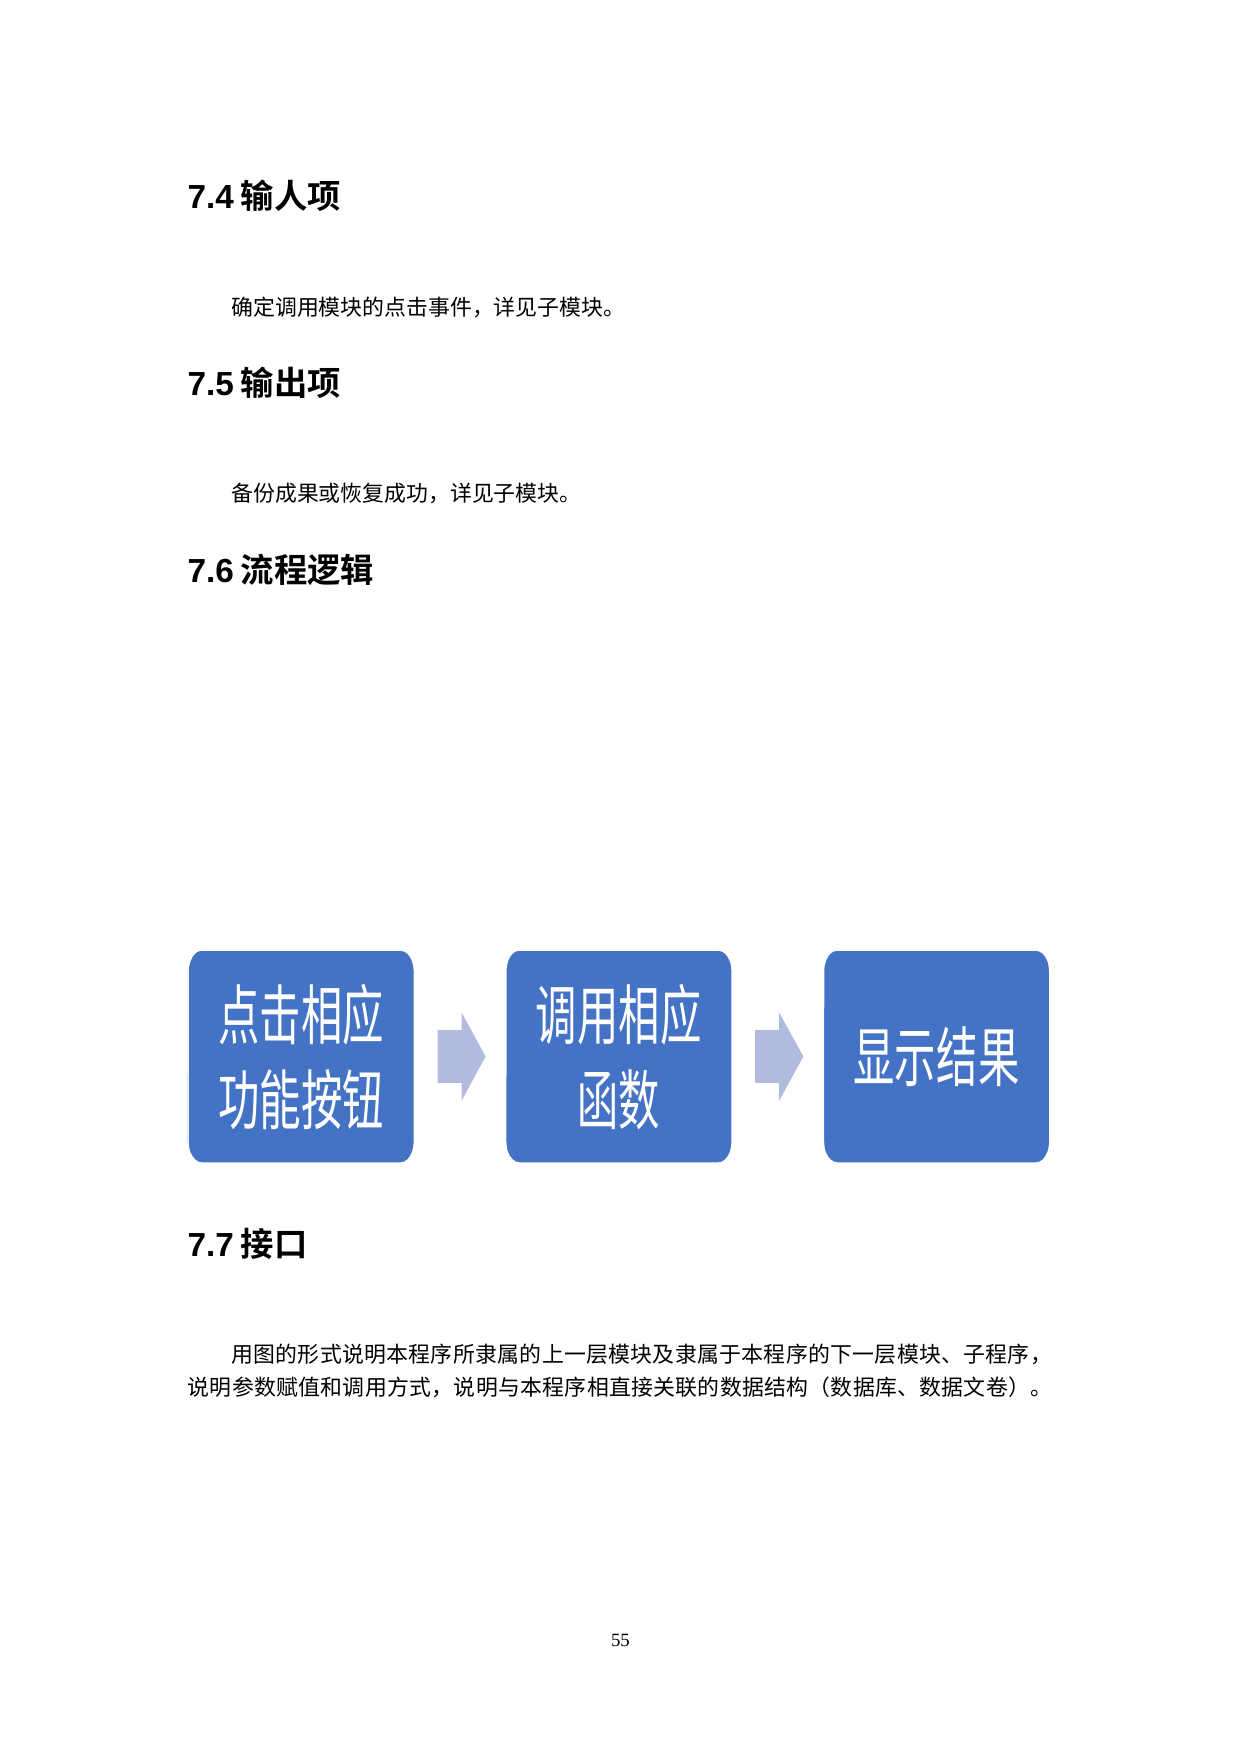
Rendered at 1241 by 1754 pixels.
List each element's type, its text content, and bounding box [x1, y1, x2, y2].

text 备份成果或恢复成功，详见子模块。 [187, 476, 1053, 508]
subtitle 7.6流程逻辑 [187, 536, 1053, 601]
subtitle 7.4输人项 [187, 162, 1053, 227]
subtitle 7.7接口 [187, 1210, 1053, 1275]
subtitle 7.5输出项 [187, 349, 1053, 414]
text 确定调用模块的点击事件，详见子模块。 [187, 289, 1053, 322]
text 用图的形式说明本程序所隶属的上一层模块及隶属于本程序的下一层模块、子程序，说明参数赋值和调用方式，说明与本程序相直接关联的数据结构（数据库、数据文卷）。 [187, 1337, 1053, 1402]
